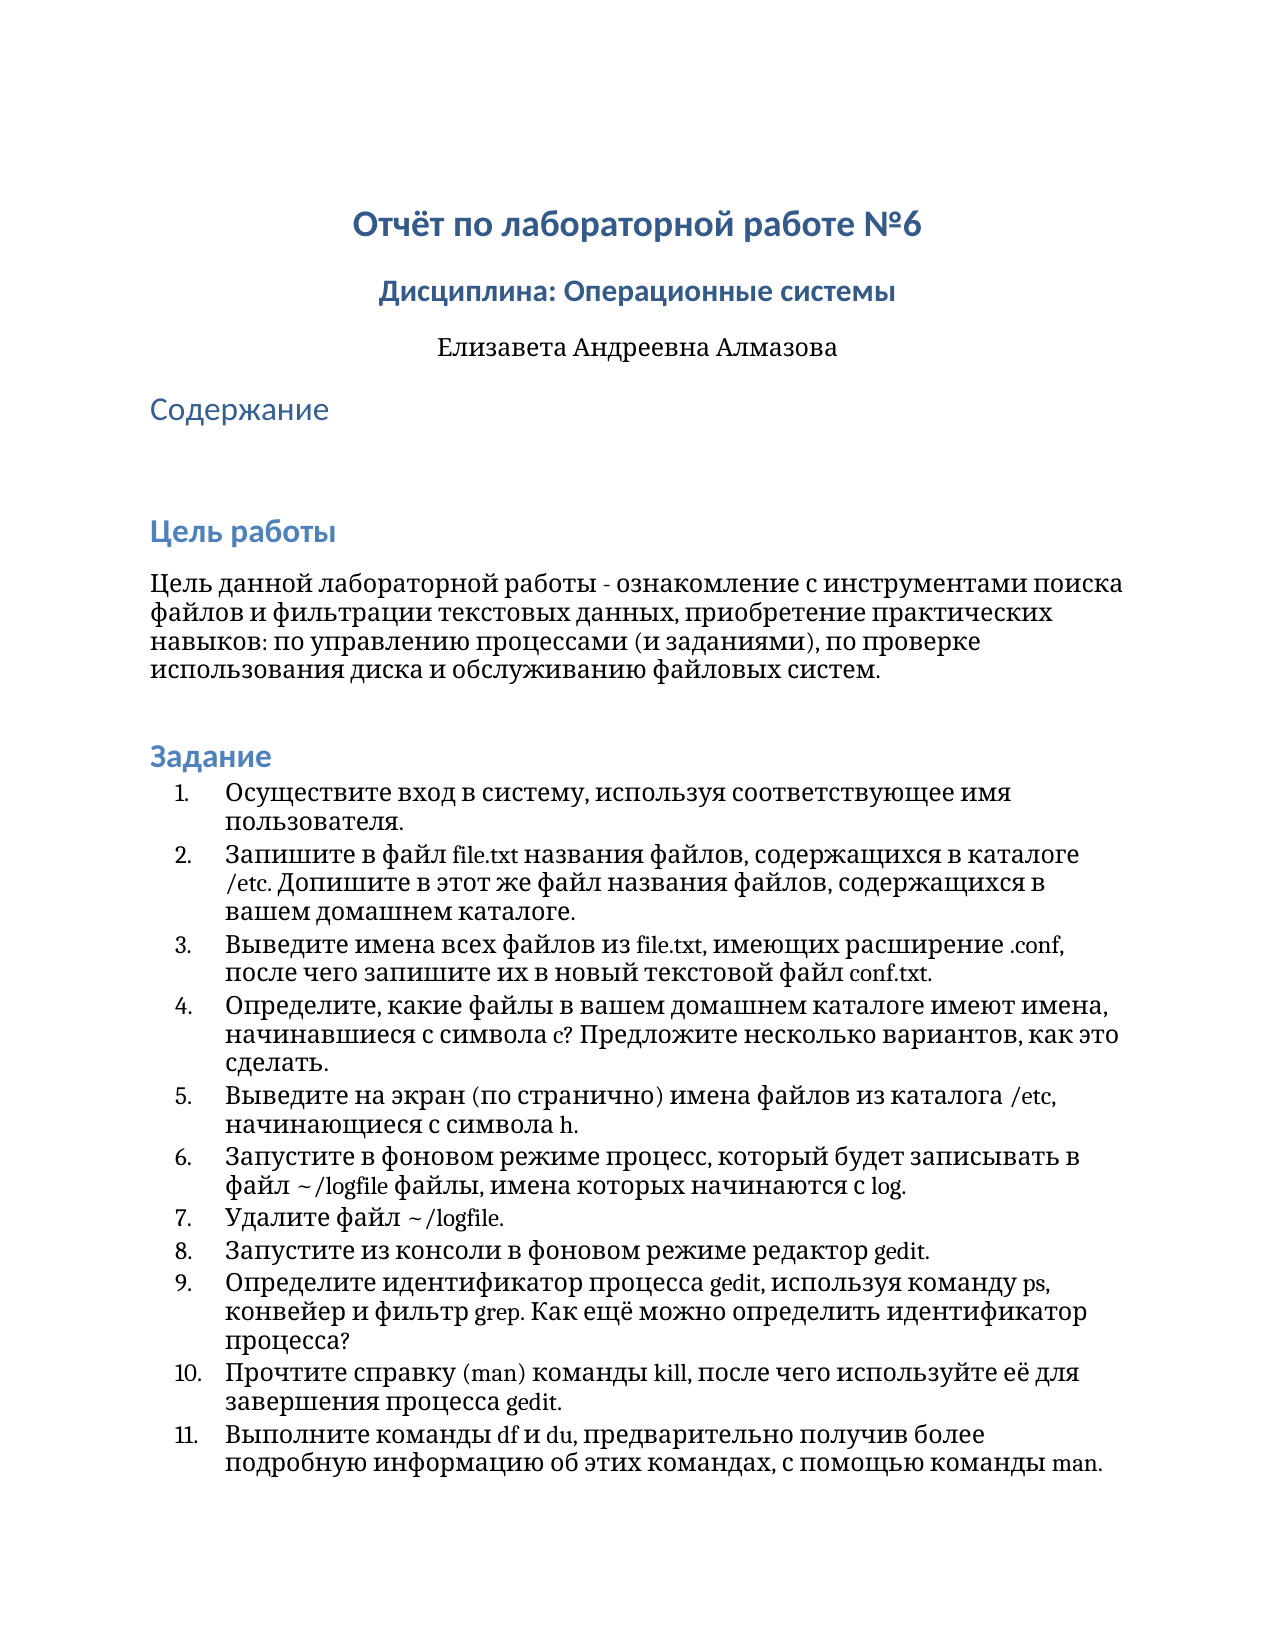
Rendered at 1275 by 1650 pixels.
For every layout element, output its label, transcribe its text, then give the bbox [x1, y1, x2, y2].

text Елизавета Андреевна Алмазова [150, 334, 1125, 363]
list Выполните команды df и du, предварительно получив более подробную информацию об этих командах, с помощью команды man. [175, 1421, 1125, 1478]
list Запустите в фоновом режиме процесс, который будет записывать в файл ~/logfile файлы, имена которых начинаются с log. [175, 1143, 1125, 1201]
list Осуществите вход в систему, используя соответствующее имя пользователя. [175, 779, 1125, 837]
subtitle Задание [150, 735, 1125, 776]
list Прочтите справку (man) команды kill, после чего используйте её для завершения процесса gedit. [175, 1359, 1125, 1417]
text Цель данной лабораторной работы - ознакомление с инструментами поиска файлов и фильтрации текстовых данных, приобретение практических навыков: по управлению процессами (и заданиями), по проверке использования диска и обслуживанию файловых систем. [150, 570, 1125, 685]
list Запишите в файл file.txt названия файлов, содержащихся в каталоге /etc. Допишите в этот же файл названия файлов, содержащихся в вашем домашнем каталоге. [175, 841, 1125, 927]
list Выведите на экран (по странично) имена файлов из каталога /etc, начинающиеся с символа h. [175, 1082, 1125, 1139]
subtitle Цель работы [150, 510, 1125, 551]
title Отчёт по лабораторной работе №6 [150, 200, 1125, 246]
list Определите идентификатор процесса gedit, используя команду ps, конвейер и фильтр grep. Как ещё можно определить идентификатор процесса? [175, 1269, 1125, 1356]
list Выведите имена всех файлов из file.txt, имеющих расширение .conf, после чего запишите их в новый текстовой файл conf.txt. [175, 931, 1125, 988]
list Определите, какие файлы в вашем домашнем каталоге имеют имена, начинавшиеся с символа c? Предложите несколько вариантов, как это сделать. [175, 992, 1125, 1078]
list Запустите из консоли в фоновом режиме редактор gedit. [175, 1237, 1125, 1266]
list Удалите файл ~/logfile. [175, 1204, 1125, 1233]
subtitle Дисциплина: Операционные системы [150, 271, 1125, 309]
